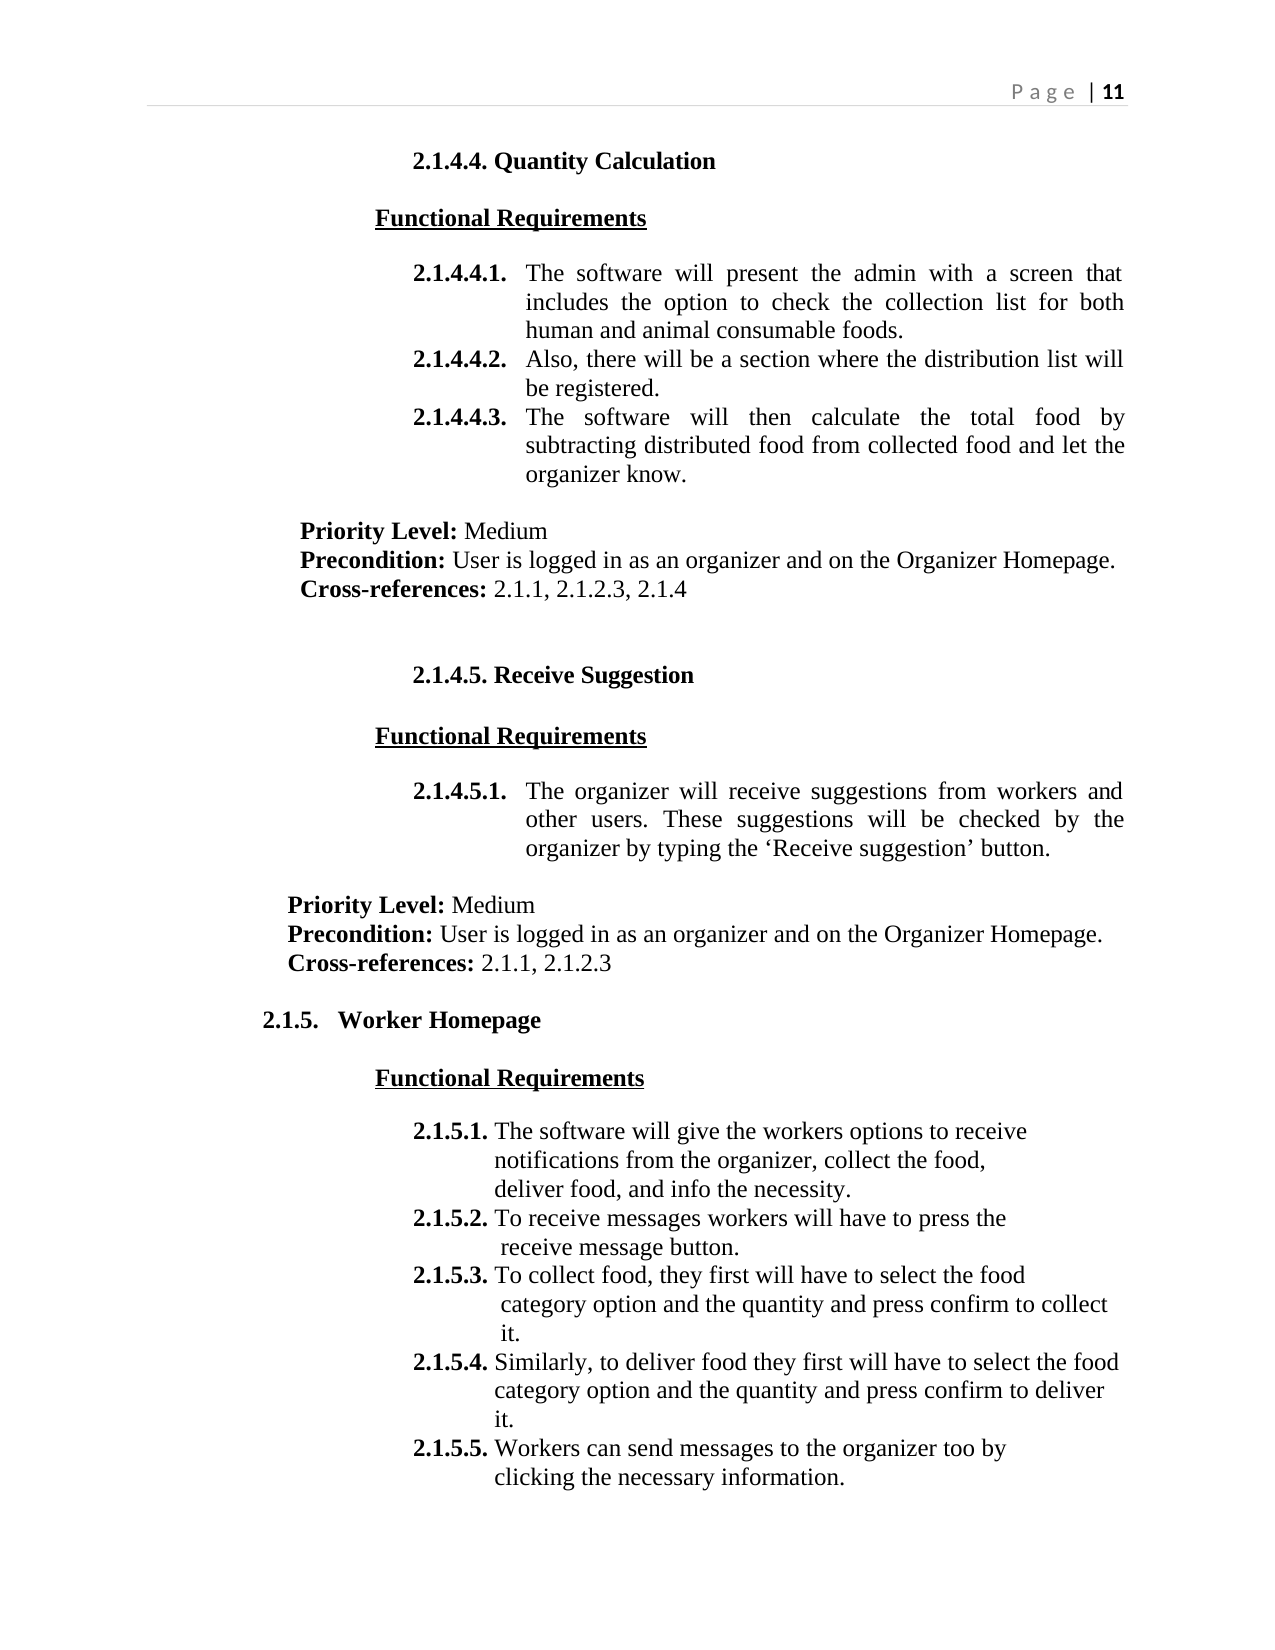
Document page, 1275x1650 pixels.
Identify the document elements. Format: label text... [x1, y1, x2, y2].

text Cross-references: 2.1.1, 2.1.2.3, 2.1.4 [300, 574, 1179, 602]
text Functional Requirements [375, 1063, 1179, 1091]
subtitle Receive Suggestion Functional Requirements [375, 660, 696, 750]
subtitle Worker Homepage [262, 1005, 1179, 1034]
list The software will present the admin with a screen that [413, 261, 1179, 287]
subtitle Quantity Calculation Functional Requirements [375, 146, 718, 232]
list To receive messages workers will have to press the receive message button. [413, 1203, 1080, 1260]
list Also, there will be a section where the distribution list will be registered. [413, 344, 1125, 402]
list The software will give the workers options to receive notifications from the organizer, collect the food, deliver food, and info the necessity. [413, 1116, 1057, 1203]
text Priority Level: Medium [300, 516, 1179, 545]
text Precondition: User is logged in as an organizer and on the Organizer Homepage. [287, 919, 1179, 948]
list The organizer will receive suggestions from workers and [413, 782, 1179, 804]
list The software will then calculate the total food by subtracting distributed food from collected food and let the organizer know. [413, 402, 1126, 488]
text Priority Level: Medium [287, 890, 1179, 919]
text includes the option to check the collection list for both human and animal consumable foods. [525, 287, 1125, 344]
text Cross-references: 2.1.1, 2.1.2.3 [287, 948, 1179, 976]
text Precondition: User is logged in as an organizer and on the Organizer Homepage. [300, 545, 1179, 574]
list Similarly, to deliver food they first will have to select the food category option and the quantity and press confirm to deliver it. [413, 1347, 1121, 1433]
list To collect food, they first will have to select the food category option and the quantity and press confirm to collect it. [413, 1260, 1113, 1347]
list Workers can send messages to the organizer too by clicking the necessary information. [413, 1433, 1089, 1490]
text other users. These suggestions will be checked by the organizer by typing the ‘Receive suggestion’ button. [525, 804, 1124, 861]
